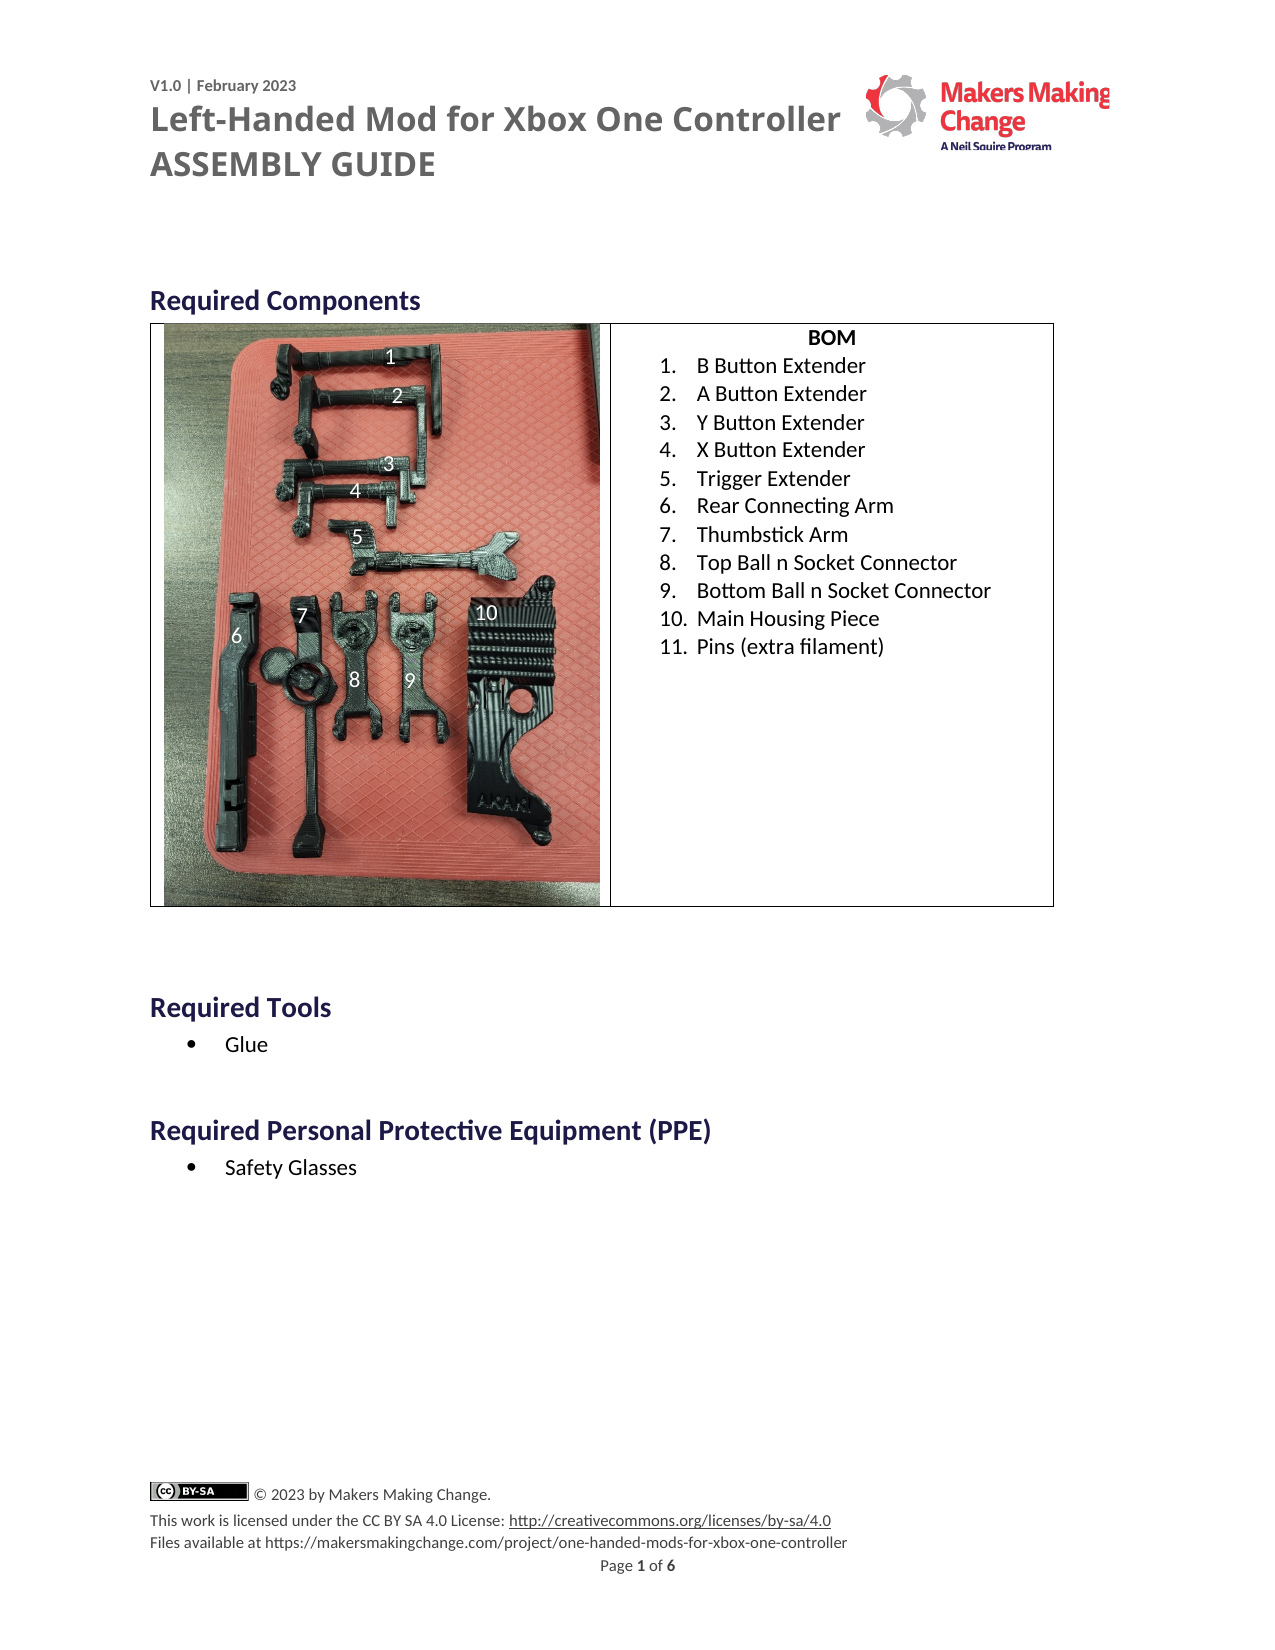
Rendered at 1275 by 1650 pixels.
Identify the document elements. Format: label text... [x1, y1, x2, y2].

picture [865, 75, 1110, 151]
picture [164, 324, 600, 905]
list Glue [187, 1030, 1125, 1058]
list Safety Glasses [187, 1153, 1125, 1181]
table_header [600, 324, 610, 906]
subtitle Required Personal Protective Equipment (PPE) [150, 1112, 1125, 1148]
table_header BOM B Button Extender A Button Extender Y Button Extender X Button Extender Trigger Extender Rear Connecting Arm Thumbstick Arm Top Ball n Socket Connector Bottom Ball n Socket Connector Main Housing Piece Pins (extra filament) [611, 324, 1053, 906]
table_header [151, 324, 164, 906]
picture [150, 1482, 249, 1501]
subtitle Required Components [150, 282, 1125, 317]
subtitle Required Tools [150, 989, 1125, 1024]
